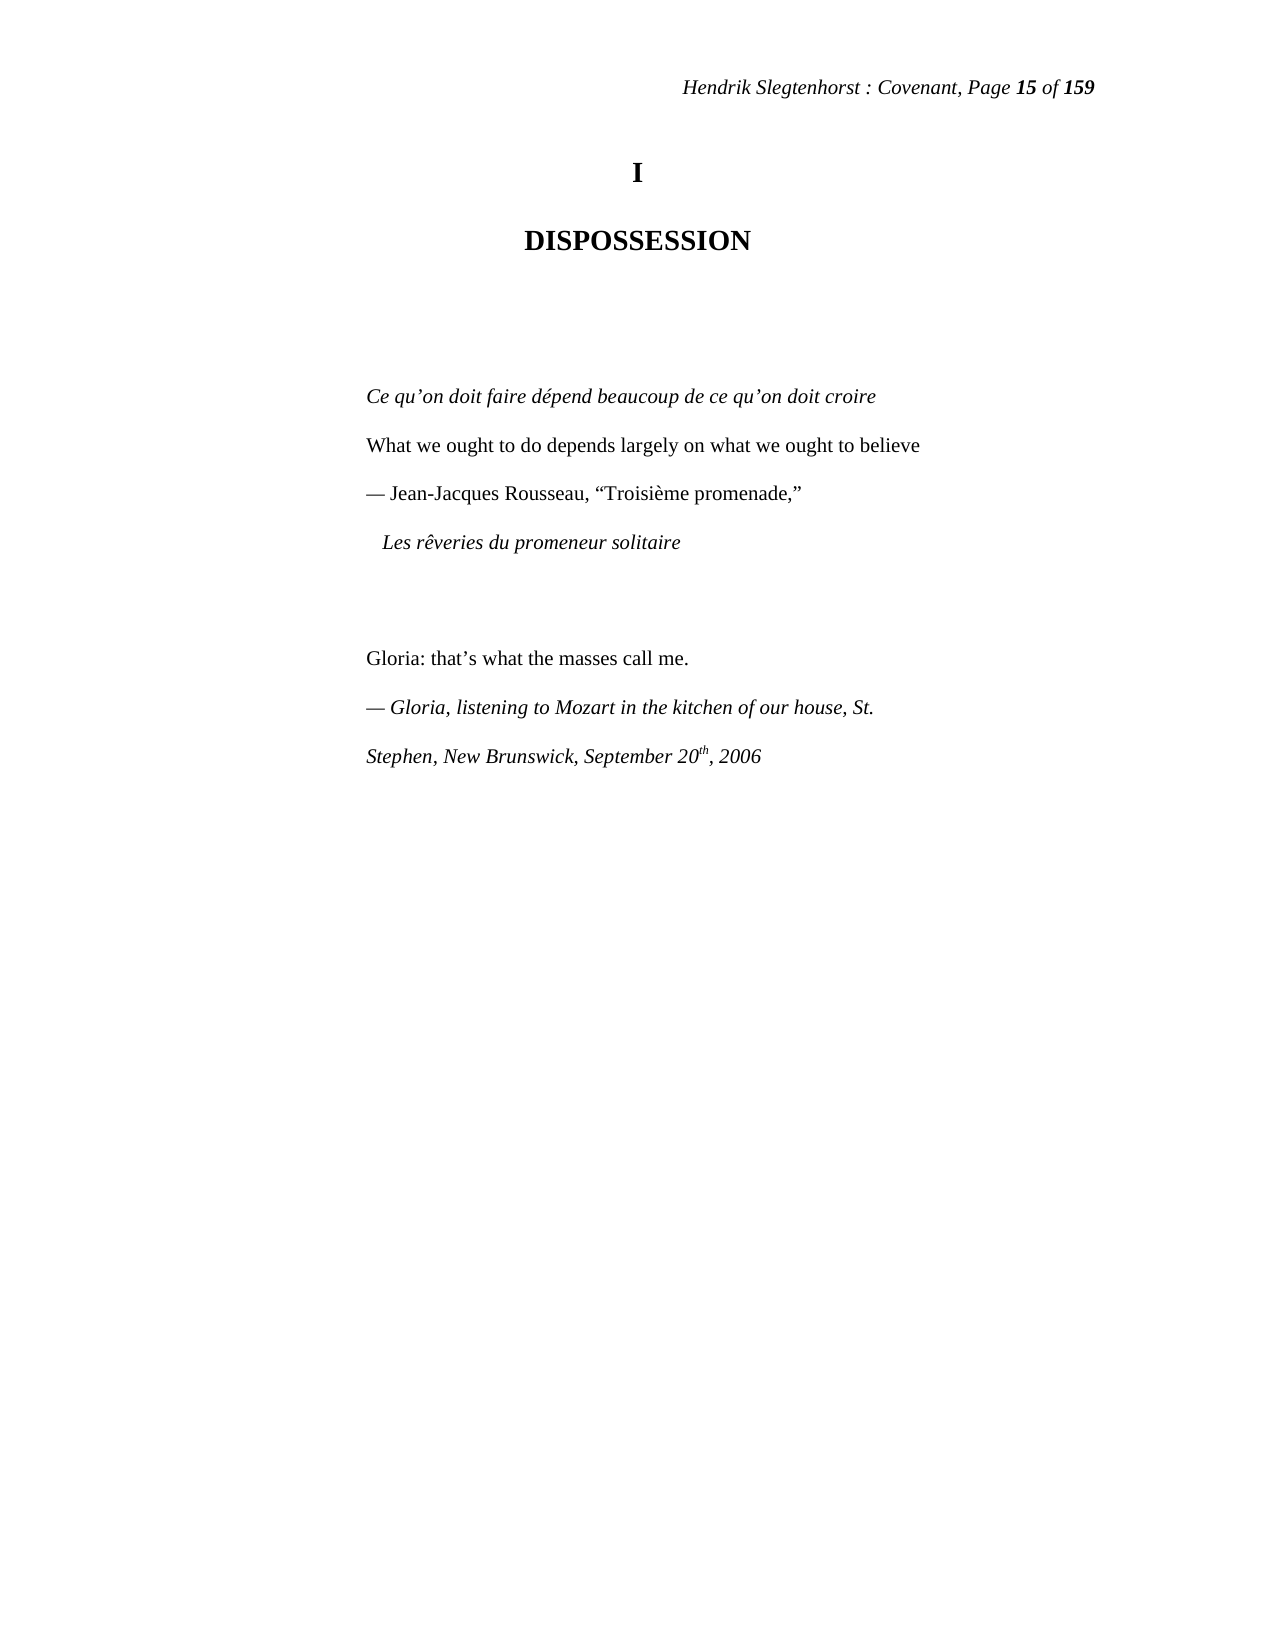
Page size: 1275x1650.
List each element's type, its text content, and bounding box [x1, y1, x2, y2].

text — Jean-Jacques Rousseau, “Troisième promenade,” [366, 481, 1096, 505]
text — Gloria, listening to Mozart in the kitchen of our house, St. Stephen, New Brunswick, September 20th, 2006 [366, 694, 935, 768]
text Ce qu’on doit faire dépend beaucoup de ce qu’on doit croire [366, 384, 1096, 408]
text What we ought to do depends largely on what we ought to believe [366, 433, 1096, 457]
text Gloria: that’s what the masses call me. [366, 646, 1096, 670]
text I DISPOSSESSION [520, 156, 755, 256]
text Les rêveries du promeneur solitaire [366, 530, 698, 554]
